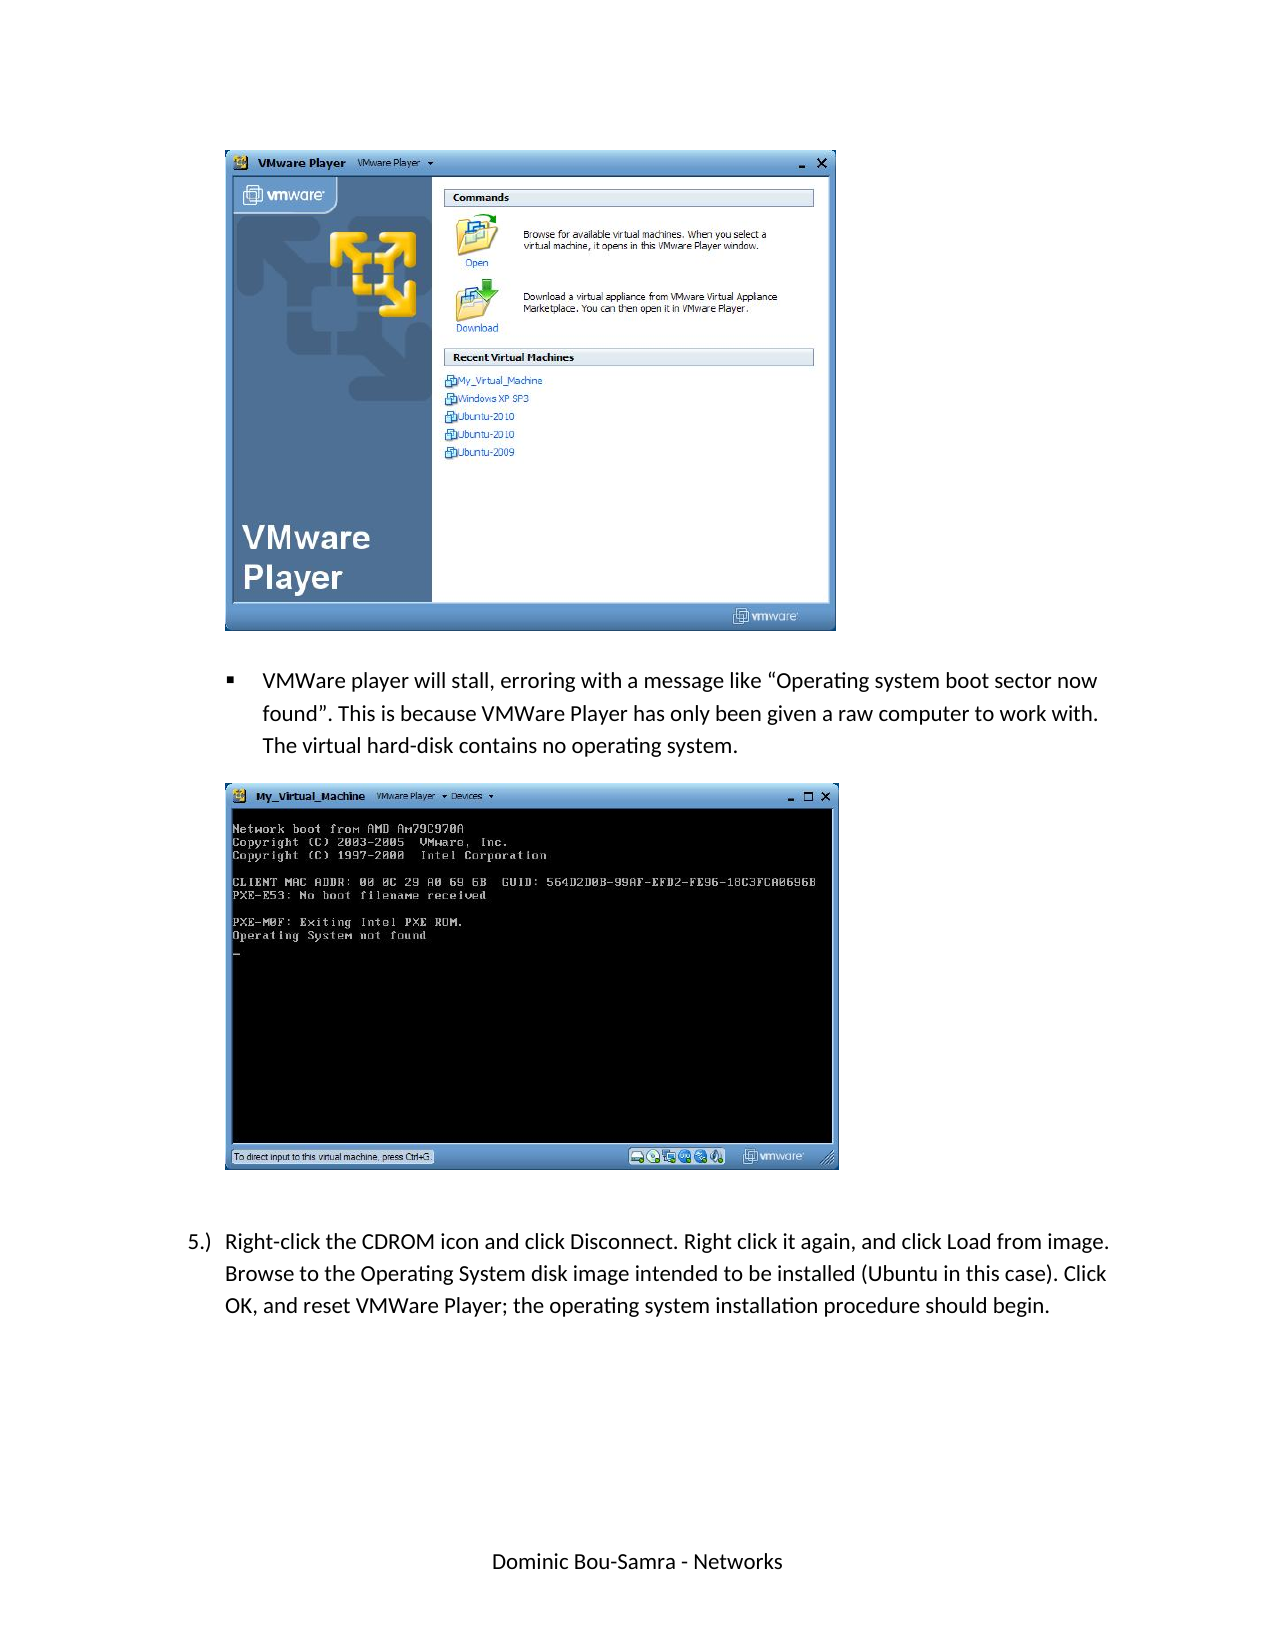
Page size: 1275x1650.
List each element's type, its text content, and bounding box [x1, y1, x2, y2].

list Right-click the CDROM icon and click Disconnect. Right click it again, and click Load from image. Browse to the Operating System disk image intended to be installed (Ubuntu in this case). Click OK, and reset VMWare Player; the operating system installation procedure should begin. [187, 1227, 1125, 1319]
list VMWare player will stall, erroring with a message like “Operating system boot sector now found”. This is because VMWare Player has only been given a raw computer to work with. The virtual hard-disk contains no operating system. [225, 667, 1125, 759]
picture [225, 783, 839, 1170]
picture [225, 150, 836, 631]
